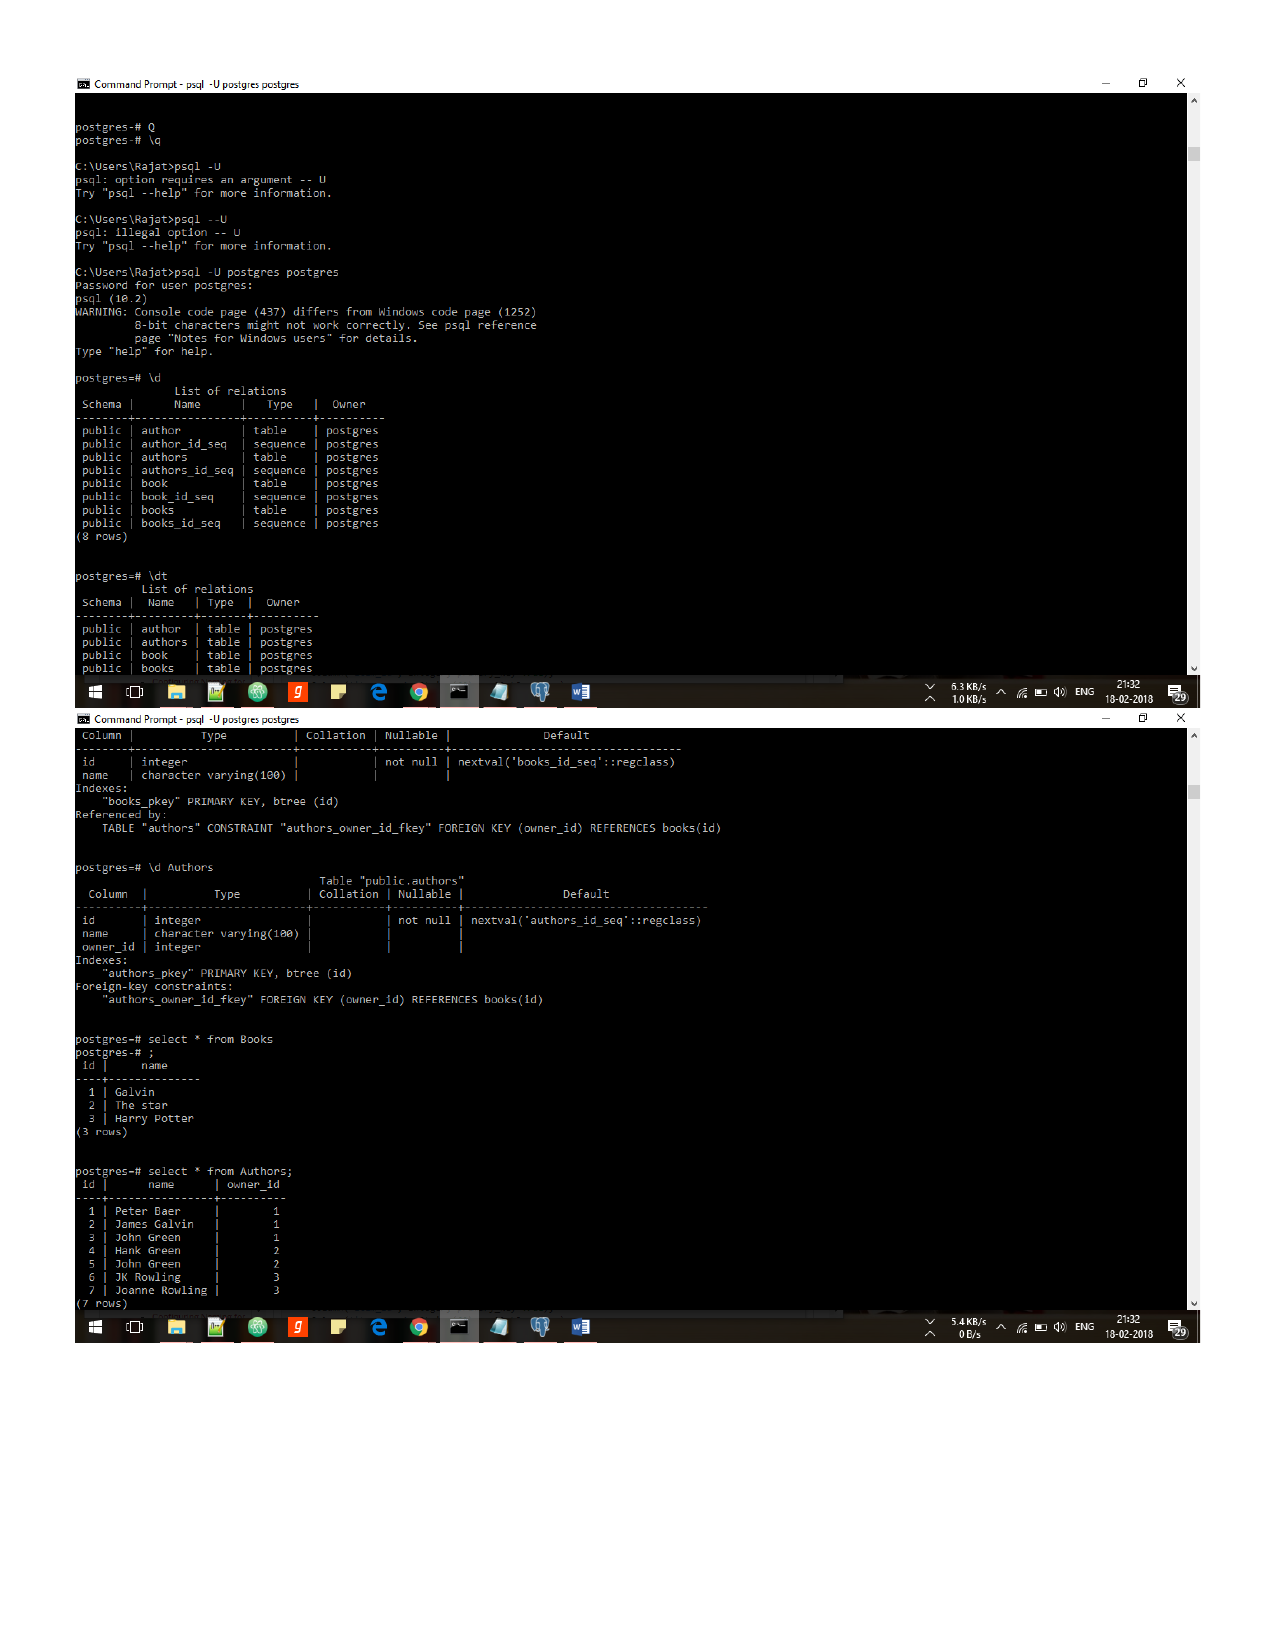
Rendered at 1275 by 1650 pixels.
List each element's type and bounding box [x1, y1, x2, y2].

picture [75, 75, 1200, 708]
picture [75, 709, 1200, 1343]
